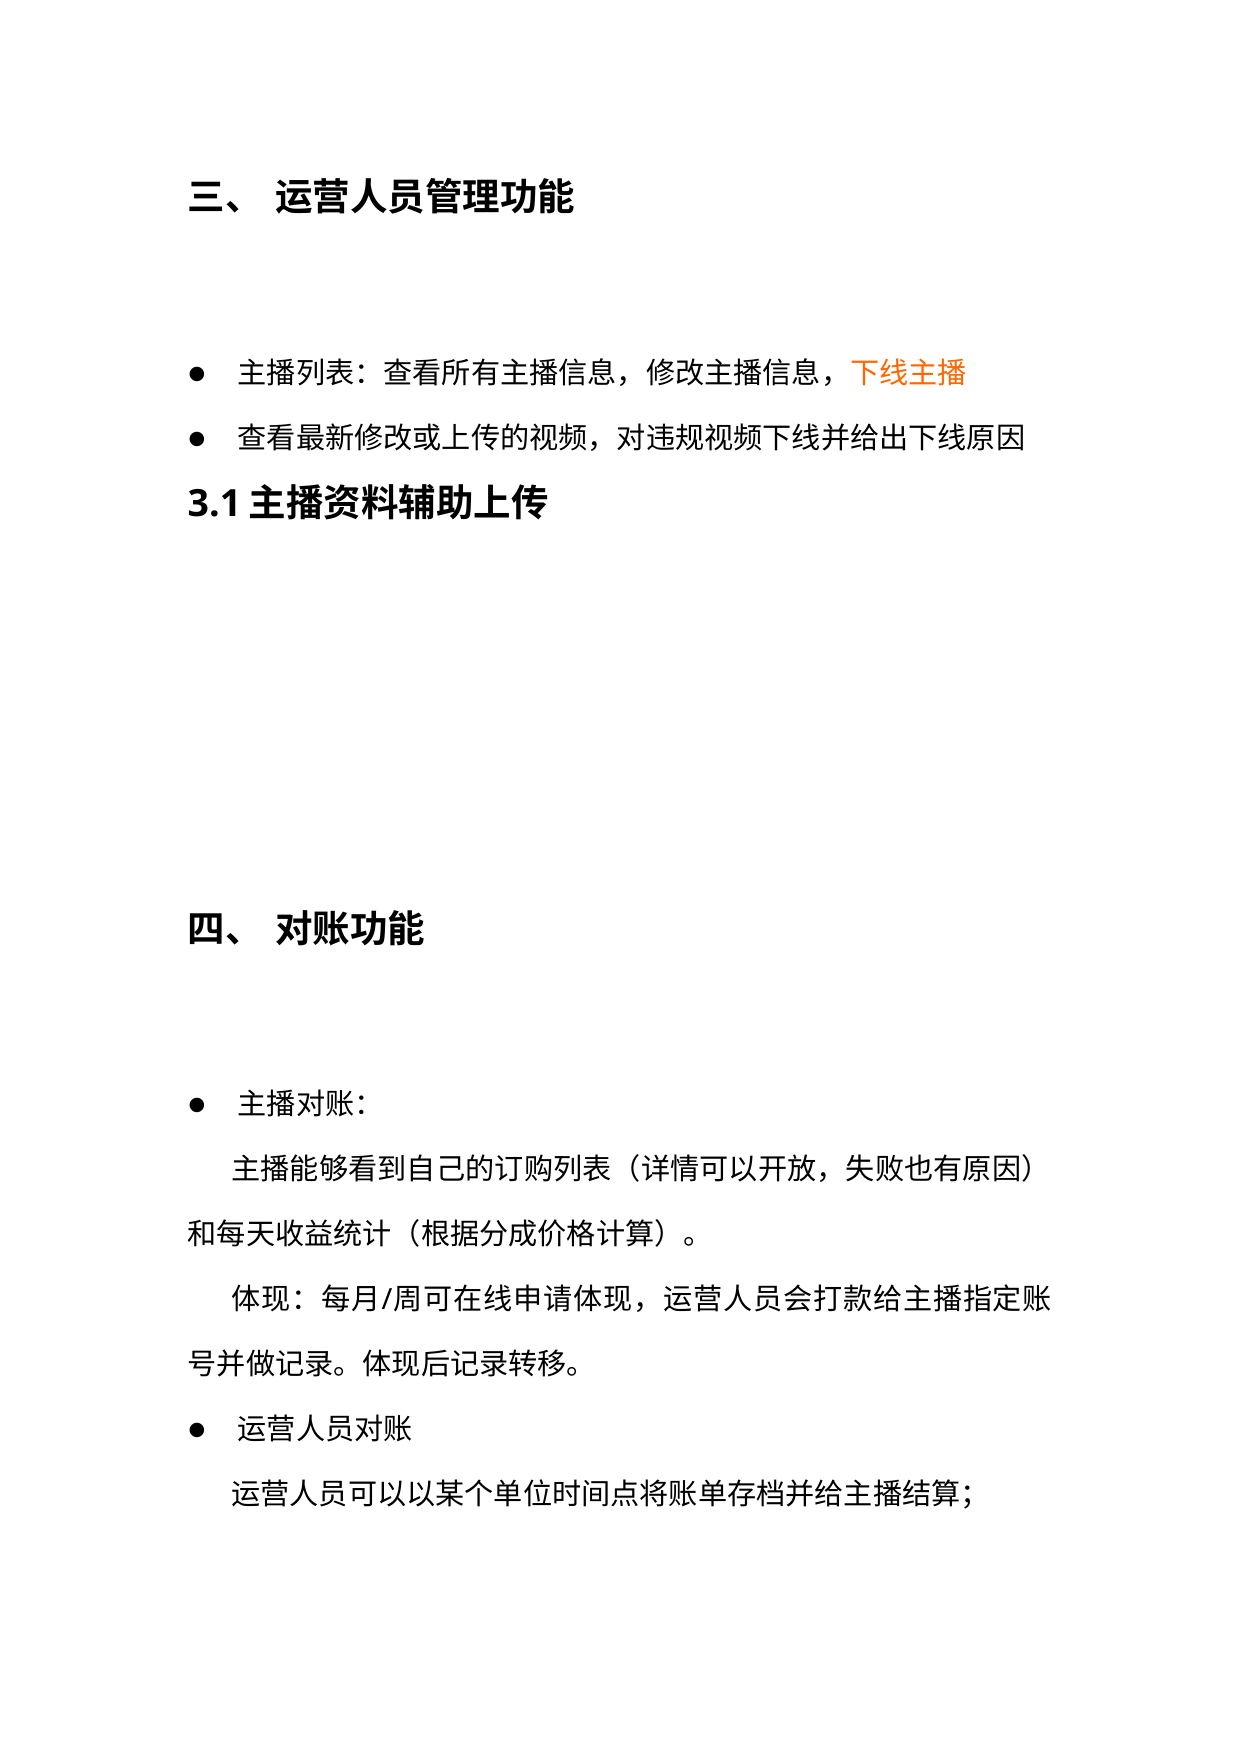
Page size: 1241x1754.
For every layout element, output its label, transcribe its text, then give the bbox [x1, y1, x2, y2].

text 主播能够看到自己的订购列表（详情可以开放，失败也有原因）和每天收益统计（根据分成价格计算）。 [187, 1134, 1053, 1264]
text 体现：每月/周可在线申请体现，运营人员会打款给主播指定账号并做记录。体现后记录转移。 [187, 1264, 1053, 1394]
text 3.1主播资料辅助上传 [187, 468, 1053, 533]
subtitle 运营人员管理功能 [187, 162, 1053, 227]
list 运营人员对账 [187, 1394, 1053, 1459]
subtitle 对账功能 [187, 893, 1053, 958]
list 主播列表：查看所有主播信息，修改主播信息，下线主播 [187, 338, 1053, 403]
list 主播对账： [187, 1069, 1053, 1134]
text 运营人员可以以某个单位时间点将账单存档并给主播结算； [187, 1459, 1053, 1524]
list 查看最新修改或上传的视频，对违规视频下线并给出下线原因 [187, 403, 1053, 468]
